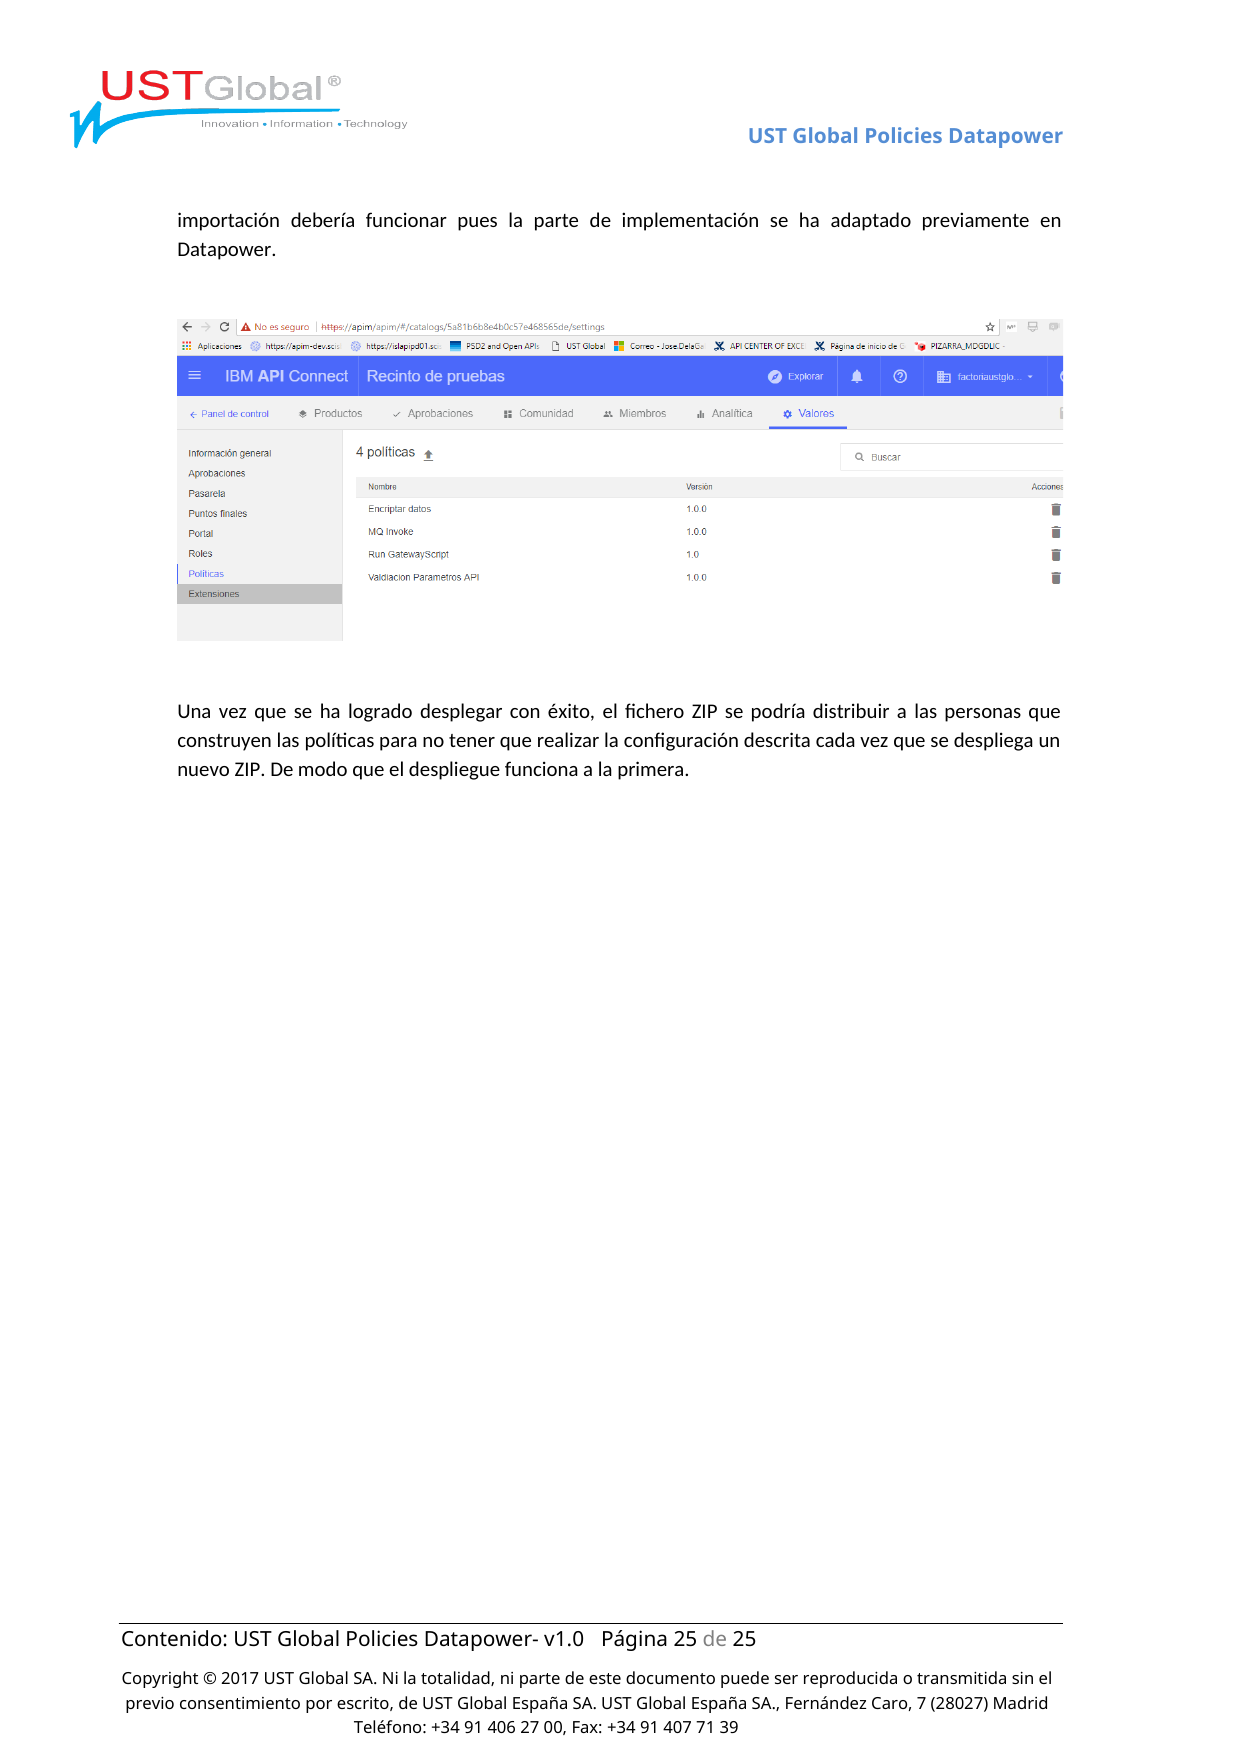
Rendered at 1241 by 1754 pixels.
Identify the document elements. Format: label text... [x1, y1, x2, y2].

text Una vez que se ha logrado desplegar con éxito, el fichero ZIP se podría distribuir a las personas que construyen las políticas para no tener que realizar la configuración descrita cada vez que se despliega un nuevo ZIP. De modo que el despliegue funciona a la primera. [177, 698, 1063, 782]
picture [59, 54, 419, 155]
picture [177, 319, 1064, 641]
